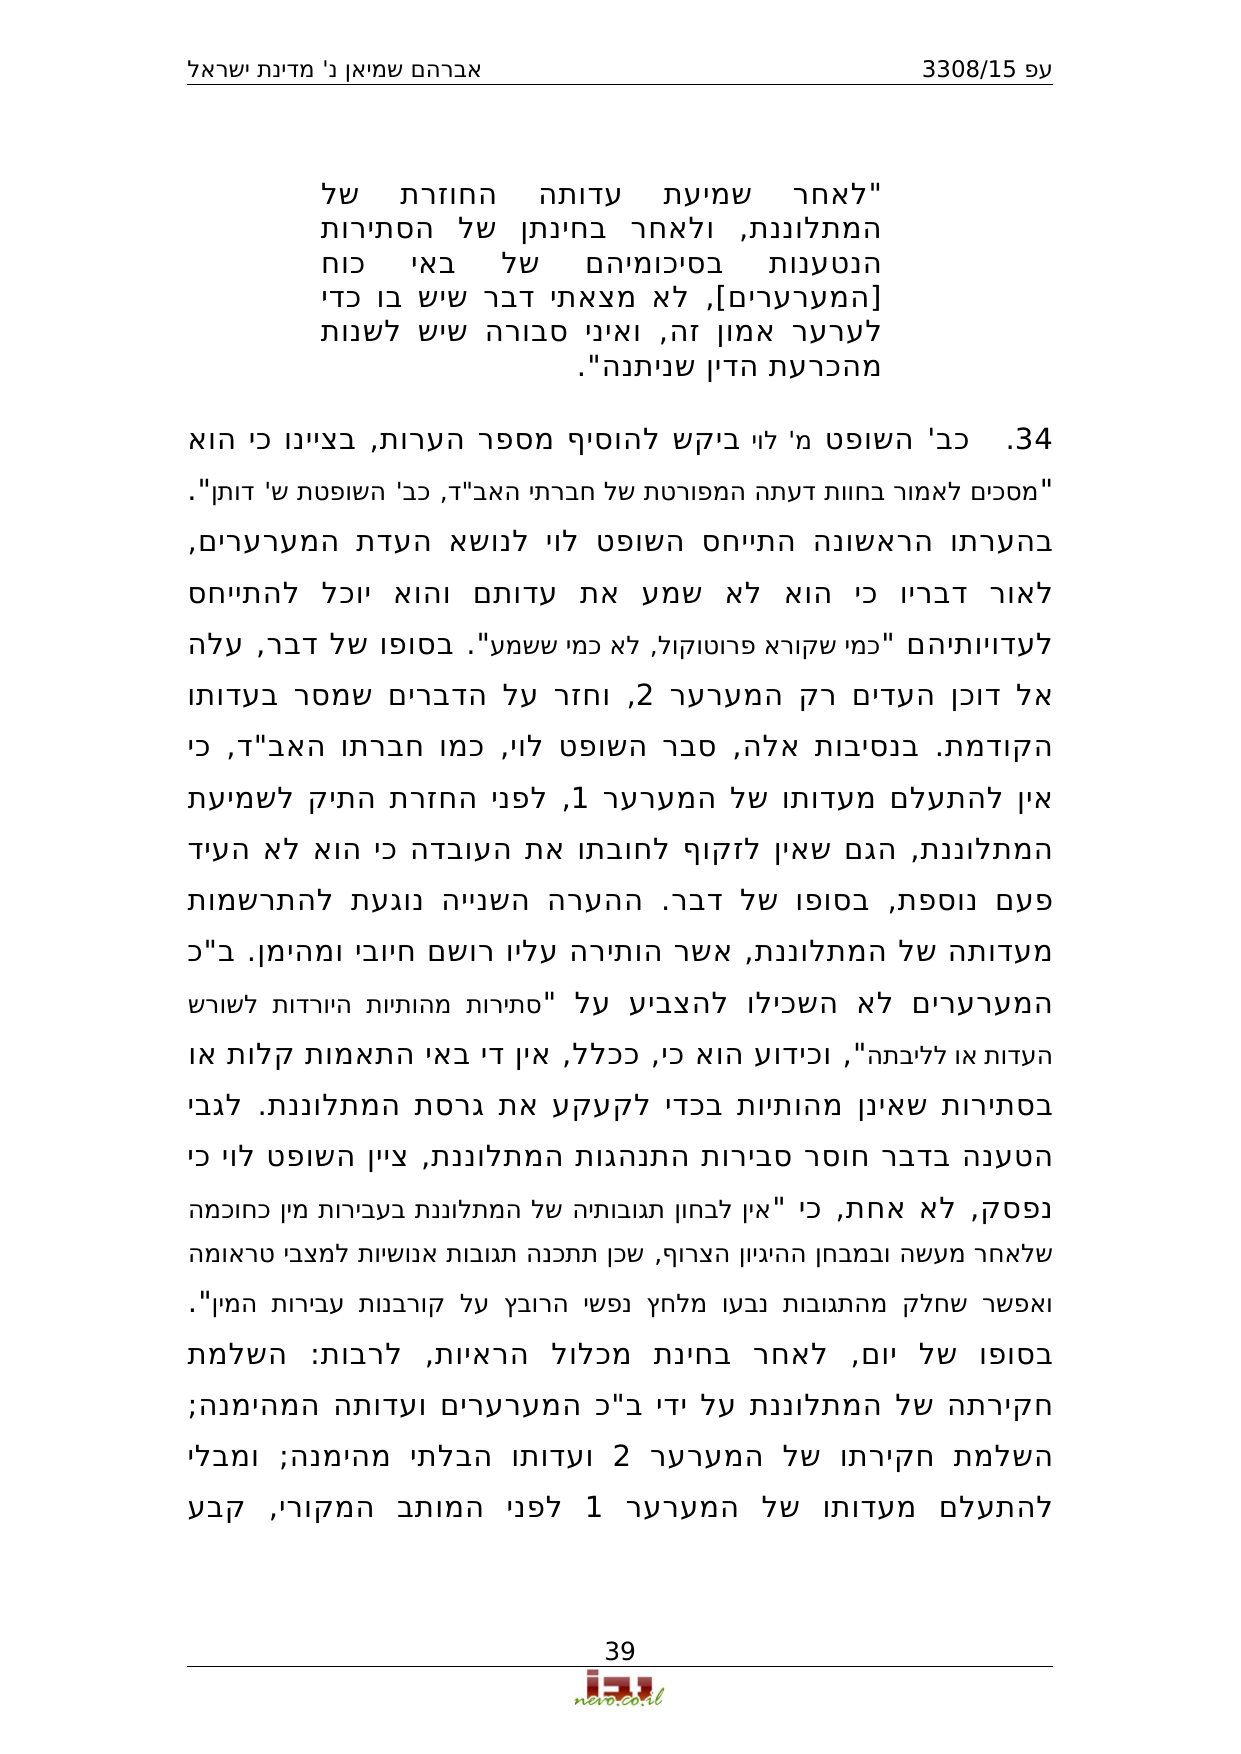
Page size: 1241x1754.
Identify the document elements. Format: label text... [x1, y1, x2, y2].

picture [574, 1669, 666, 1707]
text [187, 422, 1053, 1525]
text "לאחר שמיעת עדותה החוזרת של המתלוננת, ולאחר בחינתן של הסתירות הנטענות בסיכומיהם של באי כוח [המערערים], לא מצאתי דבר שיש בו כדי לערער אמון זה, ואיני סבורה שיש לשנות מהכרעת הדין שניתנה". [321, 177, 882, 383]
